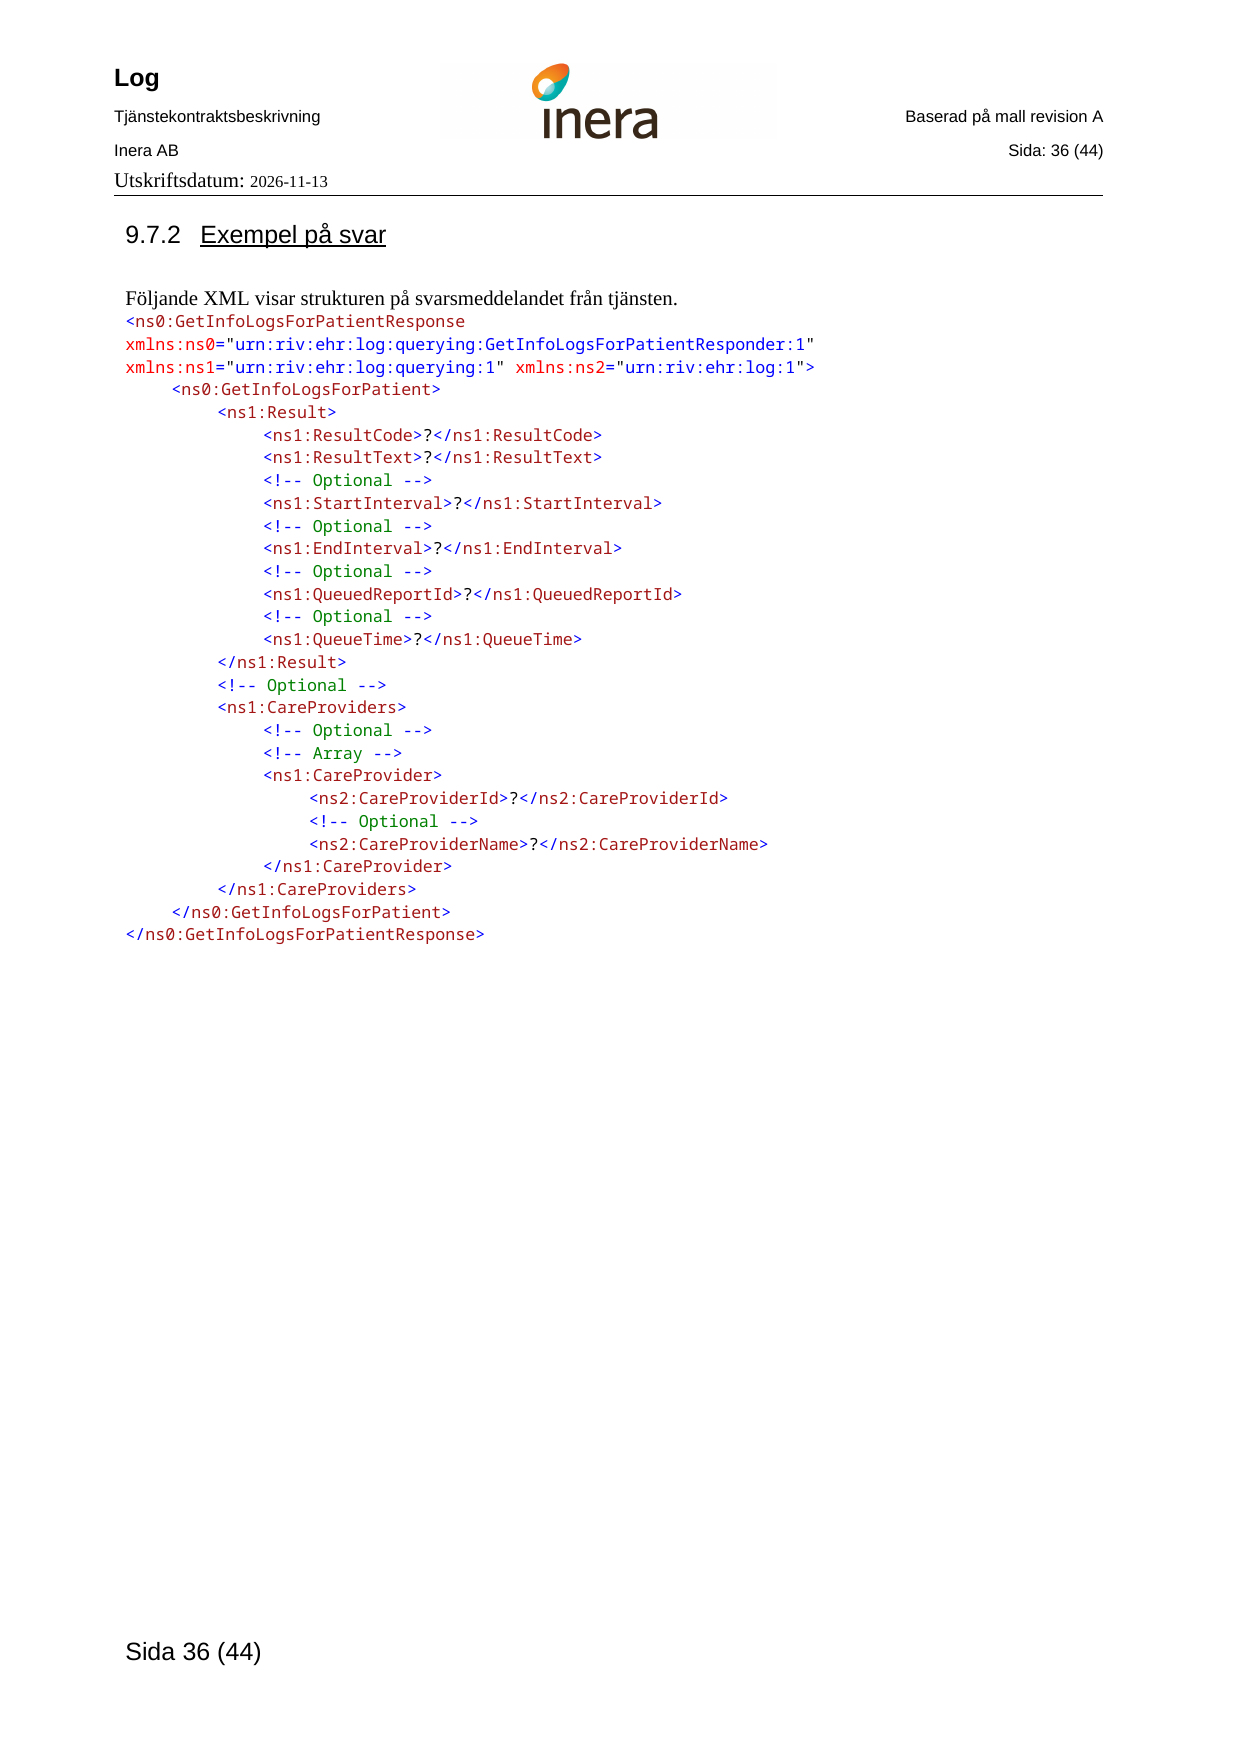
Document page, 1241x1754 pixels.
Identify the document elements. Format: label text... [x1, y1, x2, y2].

text <!-- Optional --> [263, 469, 1115, 492]
text <ns2:CareProviderId>?</ns2:CareProviderId> [308, 787, 1115, 809]
text Följande XML visar strukturen på svarsmeddelandet från tjänsten. [125, 286, 1115, 310]
text <!-- Optional --> [263, 605, 1115, 628]
text <ns1:QueueTime>?</ns1:QueueTime> [263, 628, 1115, 651]
text <ns1:EndInterval>?</ns1:EndInterval> [263, 537, 1115, 560]
text <ns0:GetInfoLogsForPatientResponse xmlns:ns0="urn:riv:ehr:log:querying:GetInfoLogsForPatientResponder:1" xmlns:ns1="urn:riv:ehr:log:querying:1" xmlns:ns2="urn:riv:ehr:log:1"> [125, 310, 1115, 378]
text </ns1:CareProvider> [263, 855, 1115, 878]
text <ns1:ResultText>?</ns1:ResultText> [263, 446, 1115, 469]
text <ns2:CareProviderName>?</ns2:CareProviderName> [308, 832, 1115, 855]
text <ns1:Result> [217, 401, 1115, 423]
text <ns1:QueuedReportId>?</ns1:QueuedReportId> [263, 582, 1115, 605]
text <!-- Optional --> [263, 514, 1115, 537]
text <!-- Optional --> [308, 809, 1115, 832]
text </ns0:GetInfoLogsForPatientResponse> [125, 923, 1115, 946]
picture [439, 63, 777, 139]
text <!-- Optional --> [217, 673, 1115, 696]
text <!-- Optional --> [263, 719, 1115, 741]
subtitle Exempel på svar [125, 221, 1115, 249]
text <ns0:GetInfoLogsForPatient> [171, 378, 1115, 401]
text </ns0:GetInfoLogsForPatient> [171, 900, 1115, 923]
text <ns1:CareProvider> [263, 764, 1115, 787]
text <!-- Array --> [263, 741, 1115, 764]
text </ns1:Result> [217, 651, 1115, 673]
text <ns1:StartInterval>?</ns1:StartInterval> [263, 492, 1115, 514]
text </ns1:CareProviders> [217, 878, 1115, 900]
text <ns1:CareProviders> [217, 696, 1115, 719]
text <ns1:ResultCode>?</ns1:ResultCode> [263, 423, 1115, 446]
text <!-- Optional --> [263, 560, 1115, 582]
